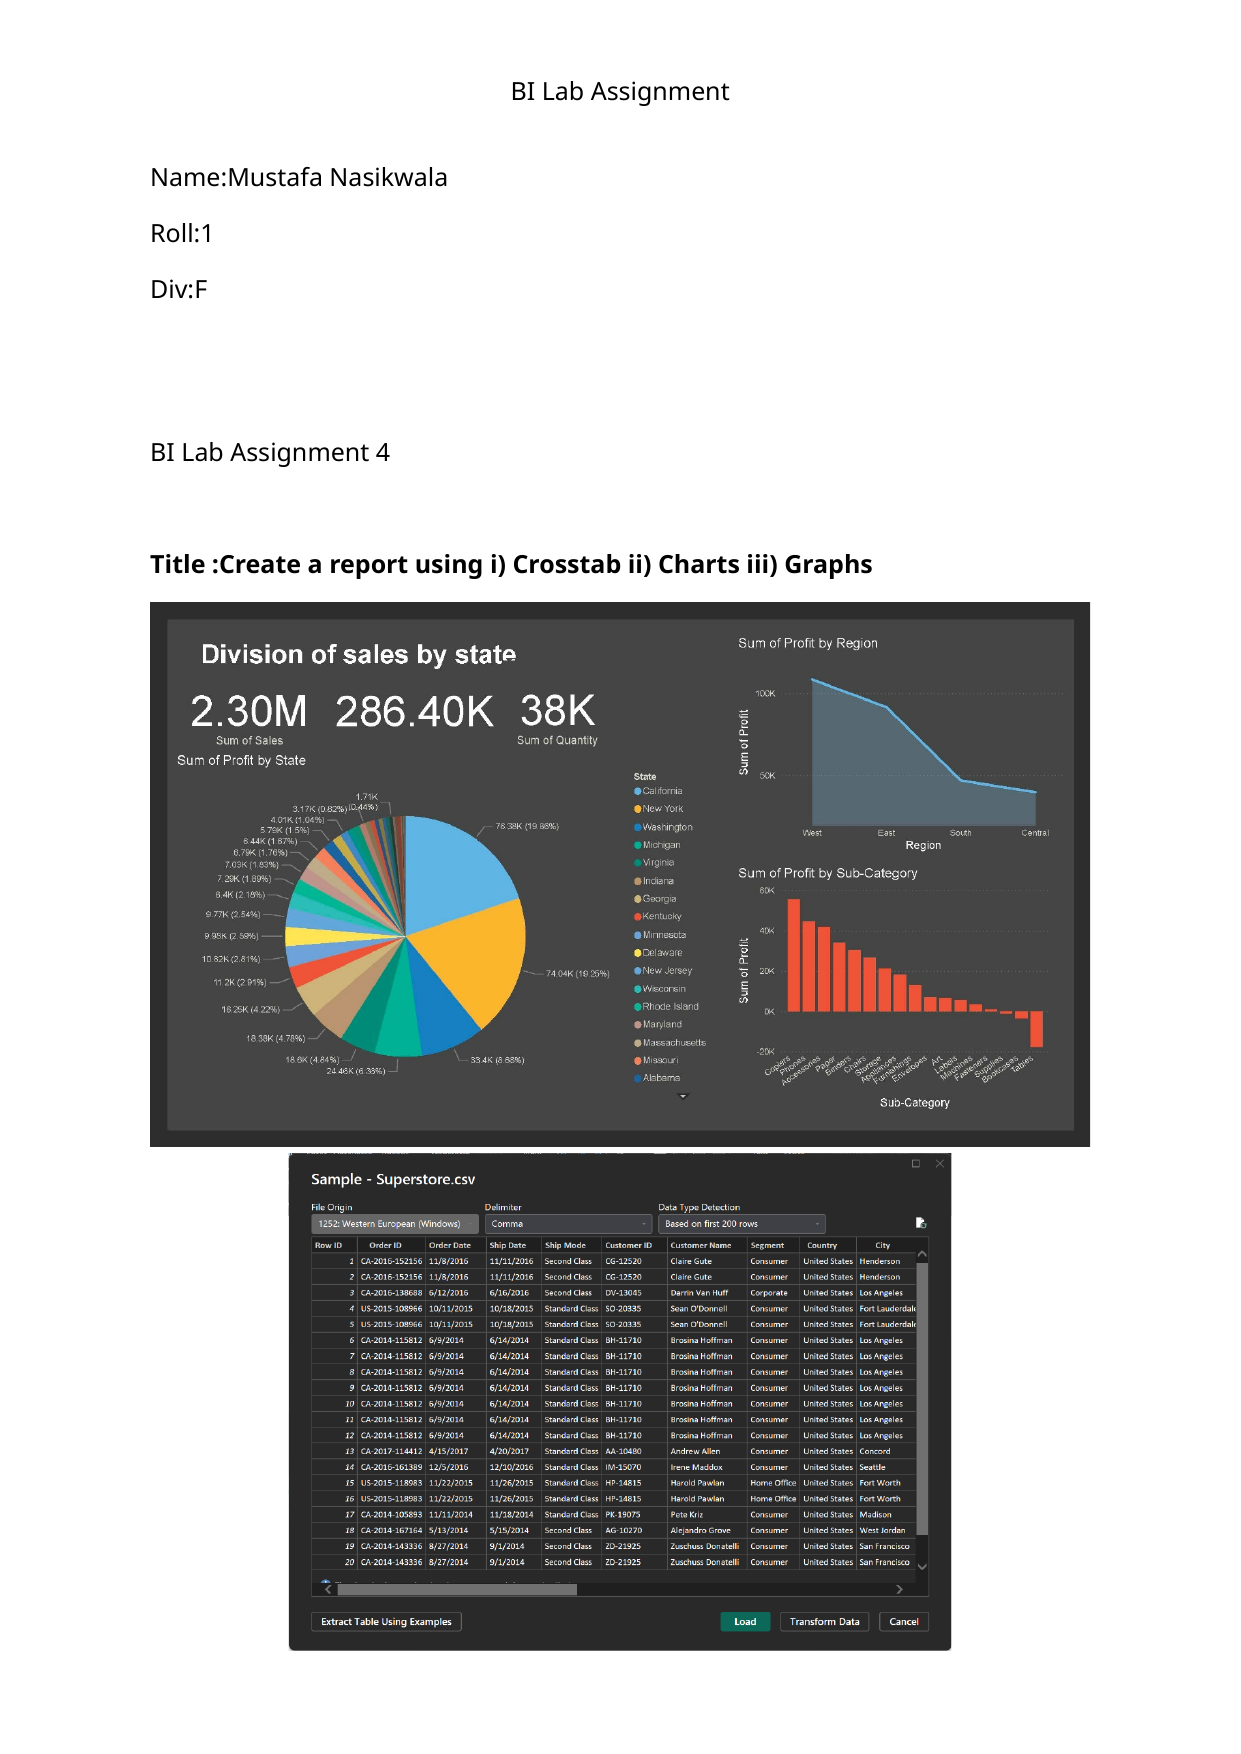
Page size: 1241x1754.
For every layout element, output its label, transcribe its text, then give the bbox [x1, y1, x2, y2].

text Name:Mustafa Nasikwala [150, 160, 1090, 194]
picture [288, 1153, 952, 1651]
text BI Lab Assignment 4 [150, 435, 1090, 469]
text Div:F [150, 272, 1090, 306]
picture [150, 602, 1091, 1147]
text Roll:1 [150, 216, 1090, 250]
text Title :Create a report using i) Crosstab ii) Charts iii) Graphs [150, 547, 1090, 581]
